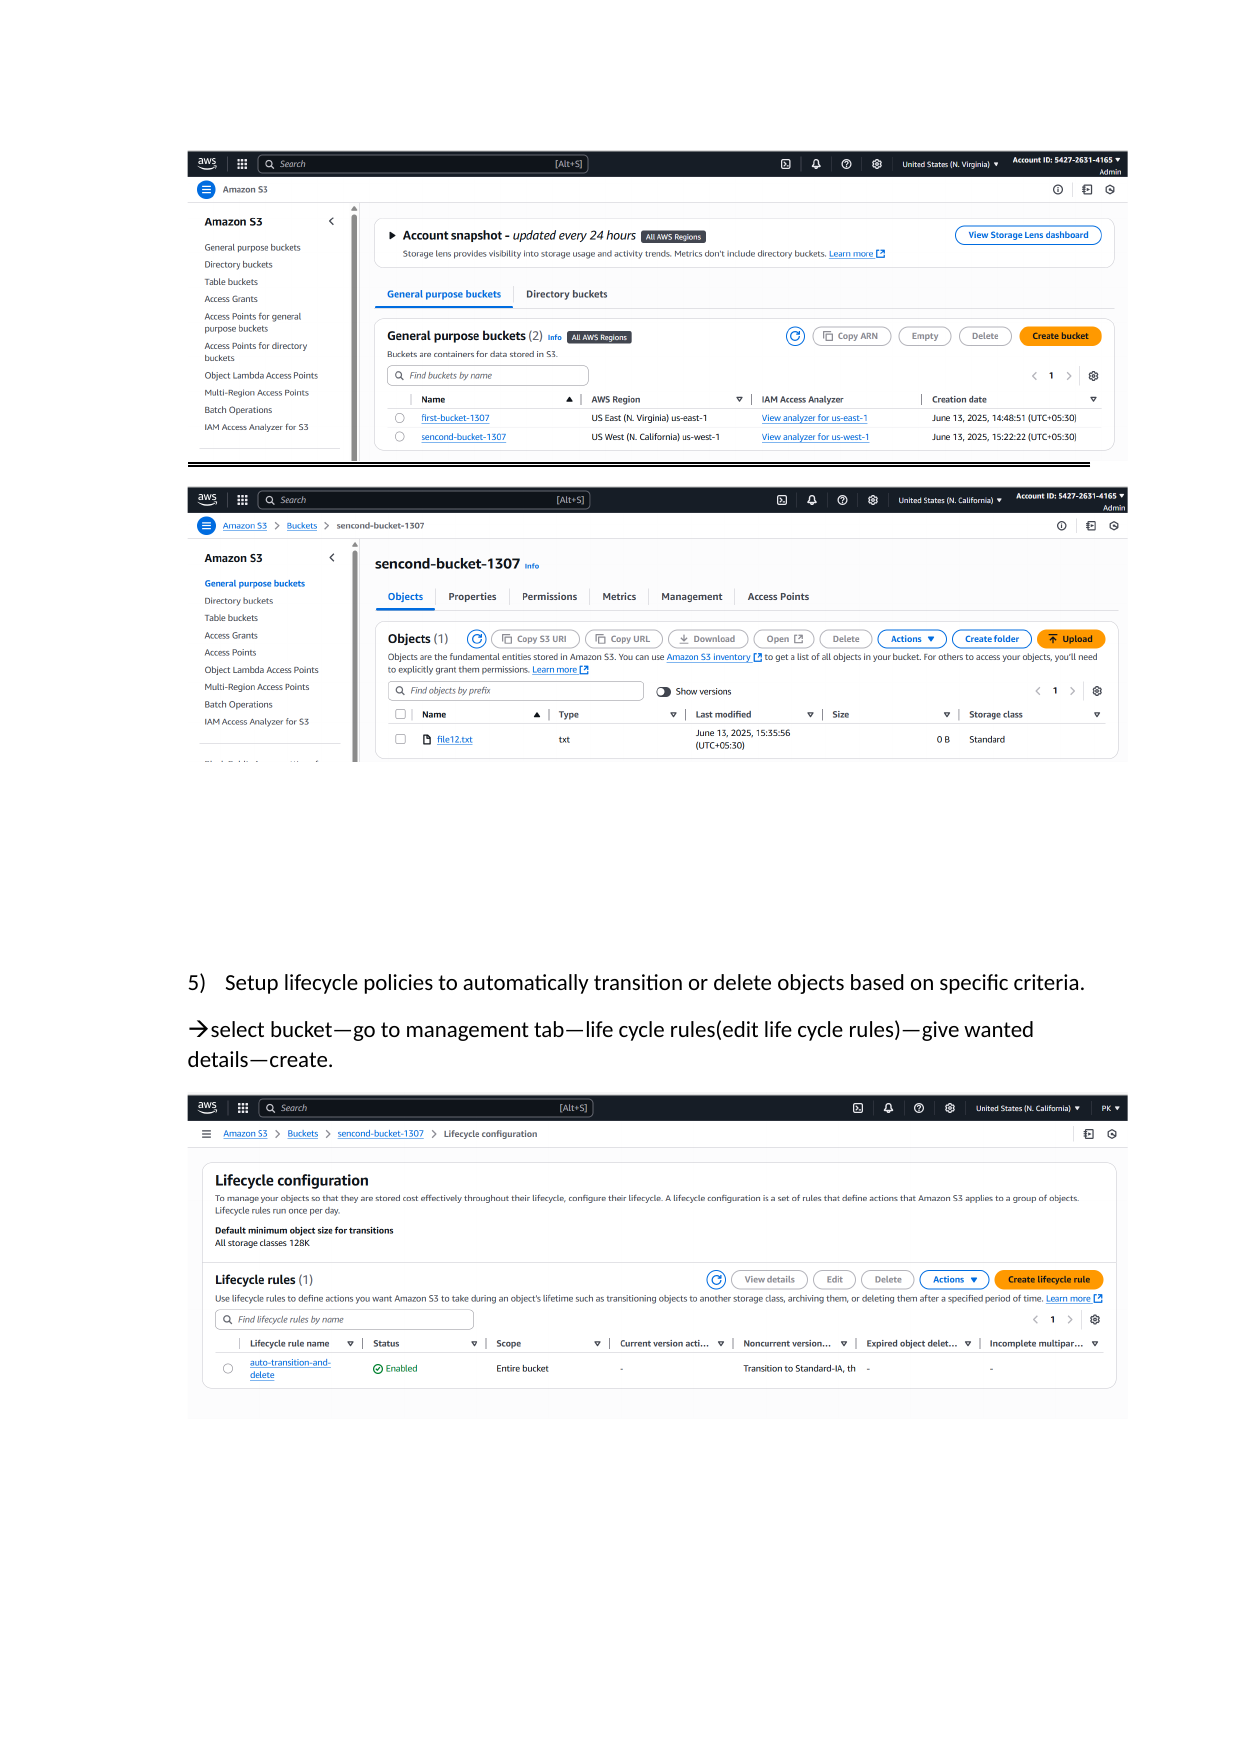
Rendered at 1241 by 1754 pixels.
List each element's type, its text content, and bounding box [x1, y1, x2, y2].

text select bucket—go to management tab—life cycle rules(edit life cycle rules)—give wanted details—create. [187, 1015, 1090, 1073]
picture [187, 1092, 1128, 1419]
picture [187, 150, 1128, 461]
picture [187, 486, 1128, 762]
list Setup lifecycle policies to automatically transition or delete objects based on specific criteria. [187, 968, 1090, 996]
